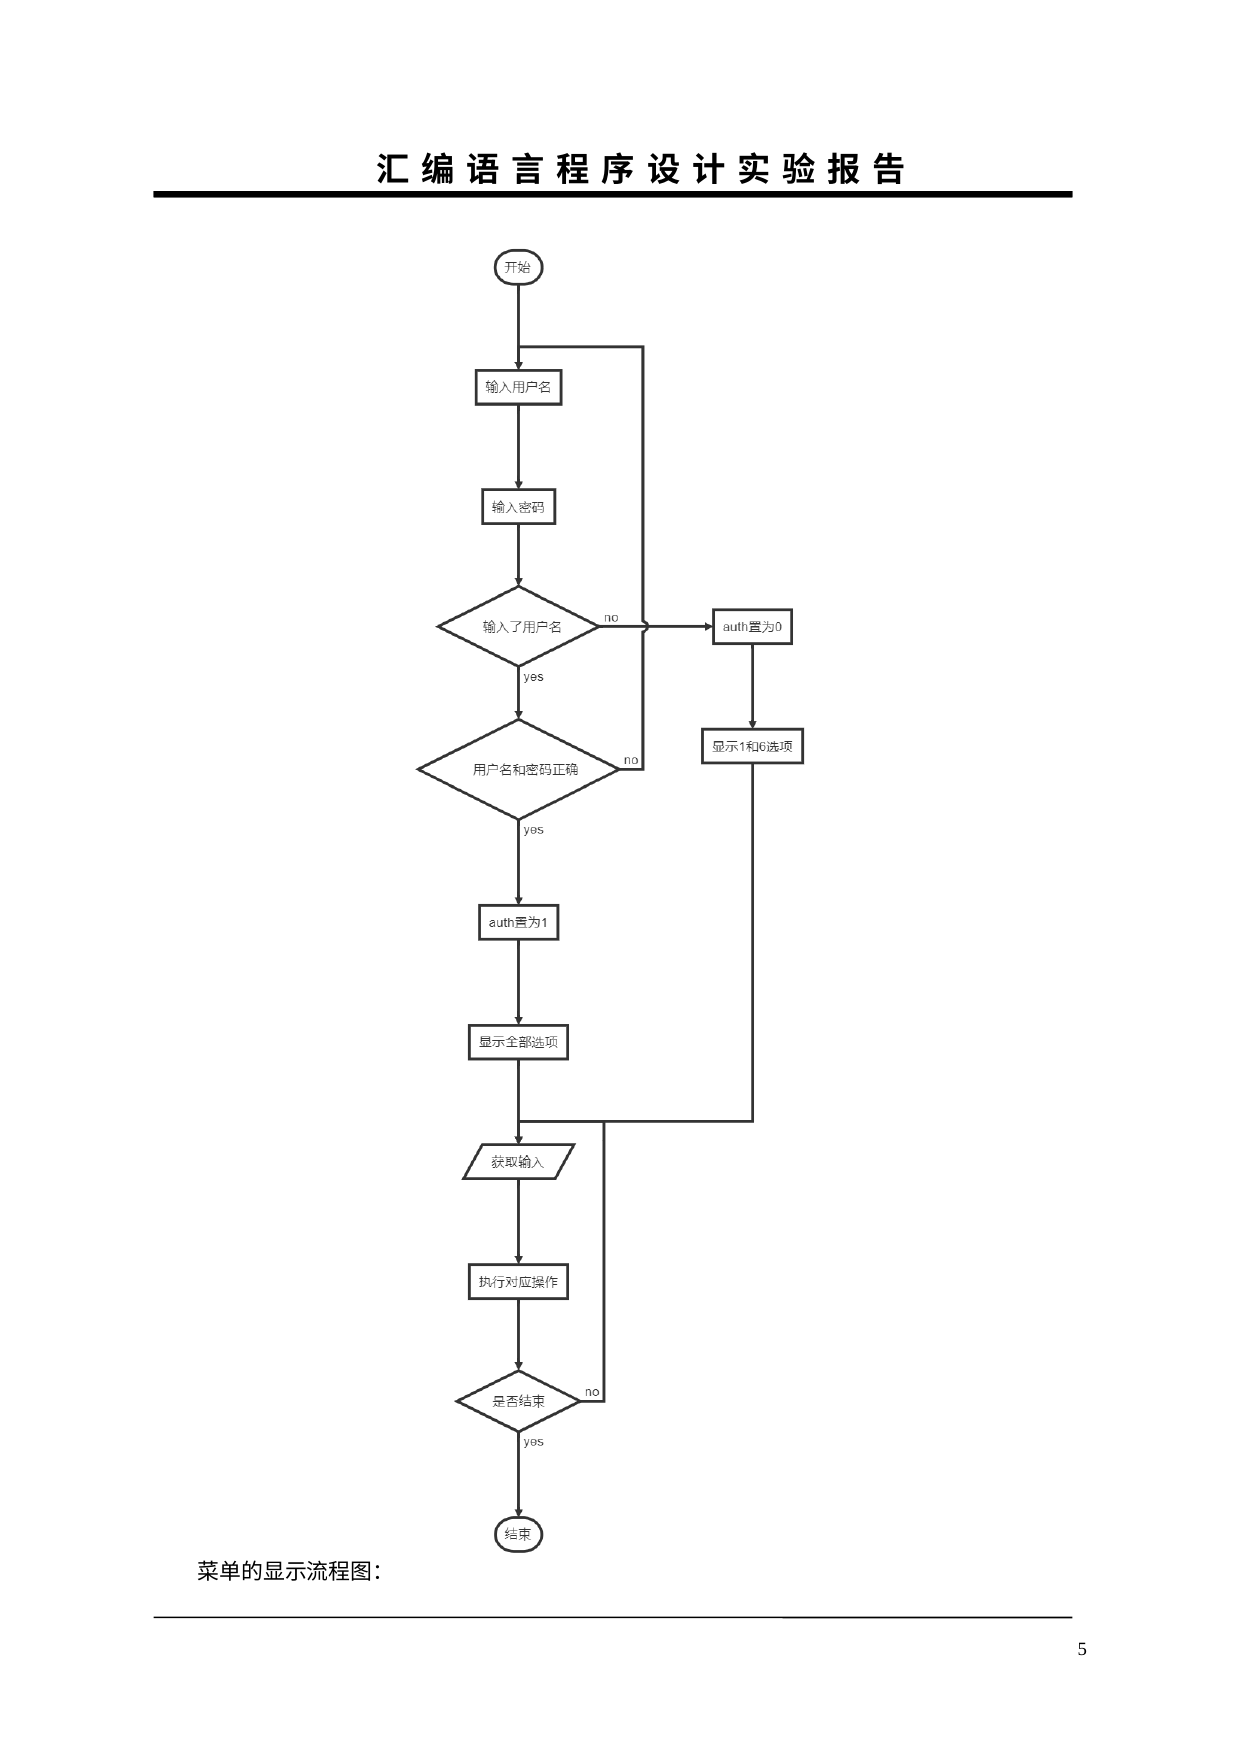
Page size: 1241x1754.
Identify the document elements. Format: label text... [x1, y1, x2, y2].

picture [412, 212, 872, 1555]
text 菜单的显示流程图： [153, 1554, 1087, 1586]
